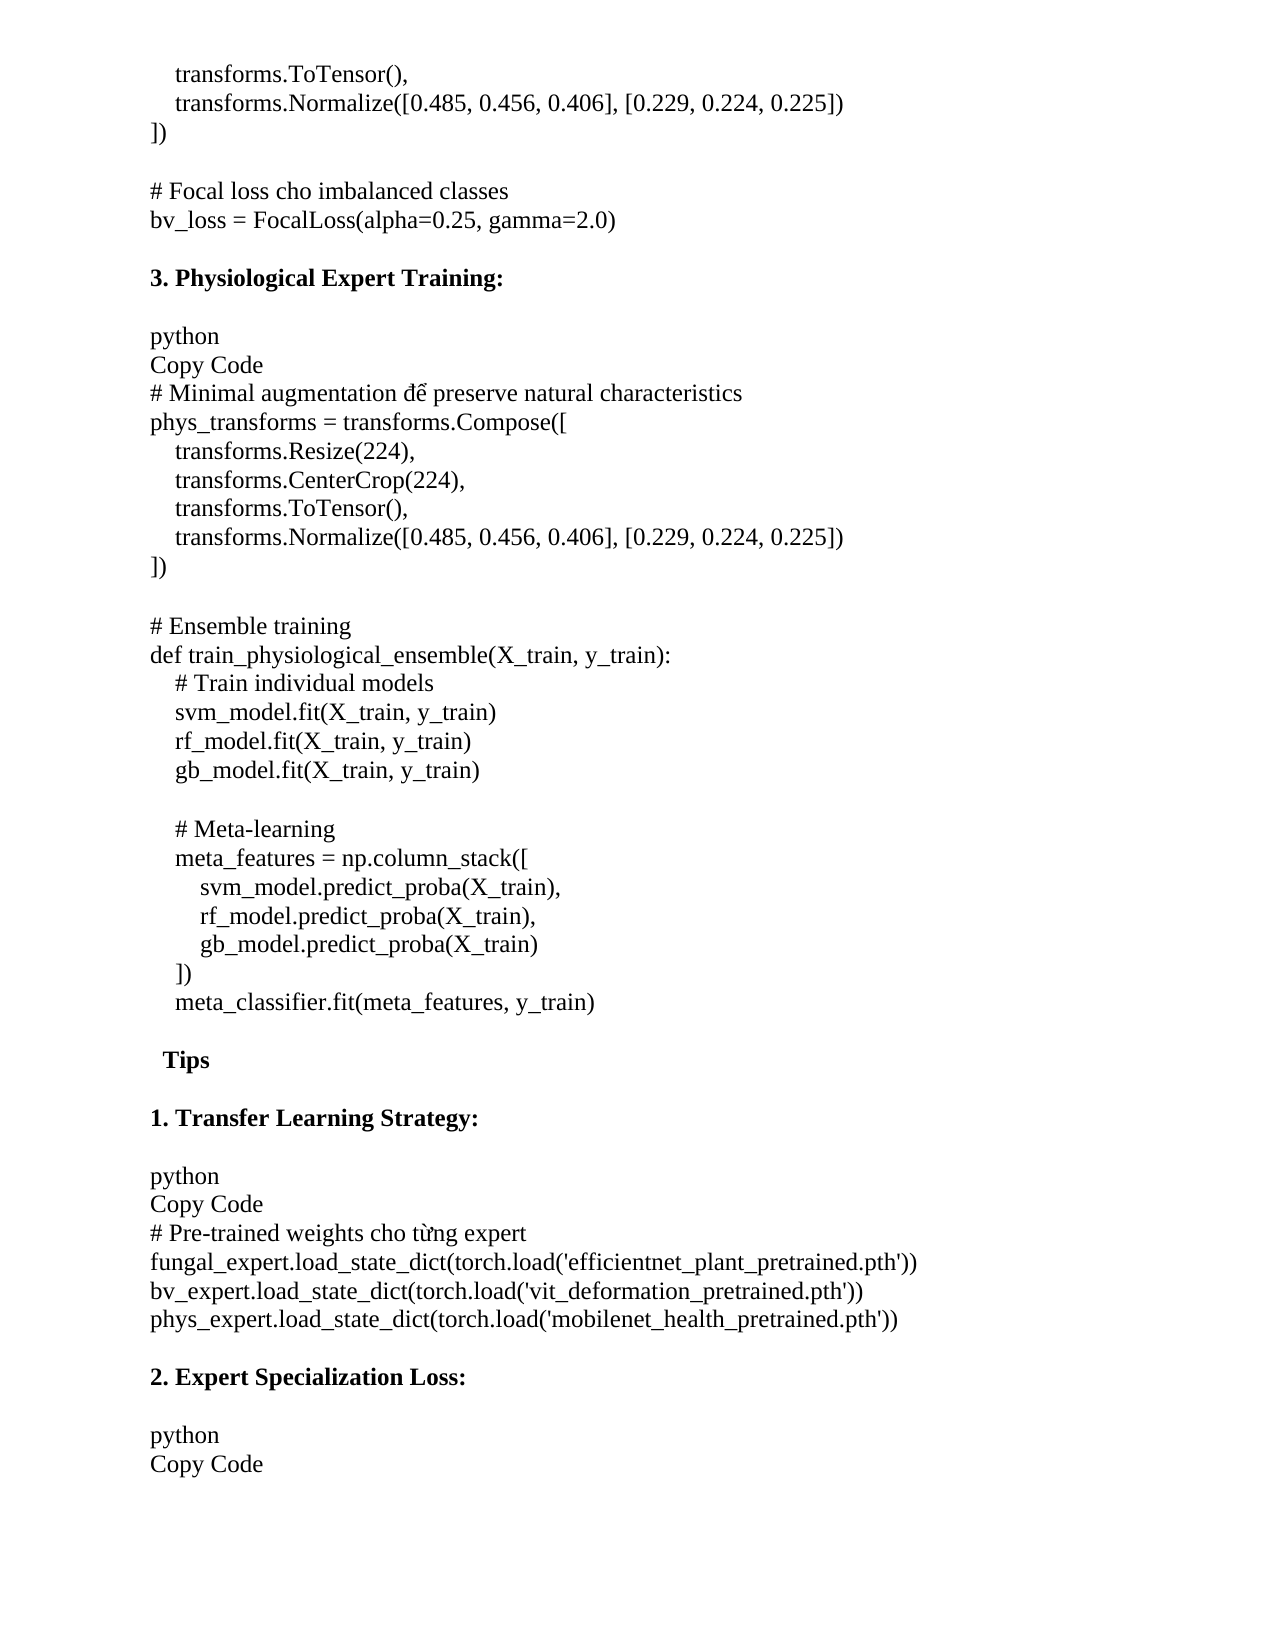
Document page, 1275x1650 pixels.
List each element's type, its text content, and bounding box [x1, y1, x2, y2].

text rf_model.fit(X_train, y_train) [150, 726, 1125, 755]
text bv_expert.load_state_dict(torch.load('vit_deformation_pretrained.pth')) [150, 1276, 1125, 1304]
text bv_loss = FocalLoss(alpha=0.25, gamma=2.0) [150, 205, 1125, 234]
text gb_model.fit(X_train, y_train) [150, 755, 1125, 783]
text transforms.ToTensor(), [150, 493, 1125, 522]
text rf_model.predict_proba(X_train), [150, 901, 1125, 929]
text fungal_expert.load_state_dict(torch.load('efficientnet_plant_pretrained.pth')) [150, 1247, 1125, 1276]
text phys_transforms = transforms.Compose([ [150, 407, 1125, 436]
text Copy Code [150, 1449, 1125, 1478]
text svm_model.predict_proba(X_train), [150, 872, 1125, 901]
text ]) [150, 551, 1125, 580]
text meta_classifier.fit(meta_features, y_train) [150, 987, 1125, 1016]
list Tips [150, 1045, 1125, 1074]
text transforms.Normalize([0.485, 0.456, 0.406], [0.229, 0.224, 0.225]) [150, 88, 1125, 117]
text python [150, 321, 1125, 350]
text phys_expert.load_state_dict(torch.load('mobilenet_health_pretrained.pth')) [150, 1304, 1125, 1333]
text meta_features = np.column_stack([ [150, 843, 1125, 872]
list 2. Expert Specialization Loss: [150, 1362, 1125, 1391]
text ]) [150, 958, 1125, 987]
text # Ensemble training [150, 611, 1125, 640]
text transforms.ToTensor(), [150, 59, 1125, 88]
text # Train individual models [150, 668, 1125, 697]
text transforms.Resize(224), [150, 436, 1125, 465]
text svm_model.fit(X_train, y_train) [150, 697, 1125, 726]
text transforms.Normalize([0.485, 0.456, 0.406], [0.229, 0.224, 0.225]) [150, 522, 1125, 551]
list 1. Transfer Learning Strategy: [150, 1103, 1125, 1132]
text # Minimal augmentation để preserve natural characteristics [150, 378, 1125, 407]
text # Focal loss cho imbalanced classes [150, 176, 1125, 205]
text def train_physiological_ensemble(X_train, y_train): [150, 640, 1125, 668]
list 3. Physiological Expert Training: [150, 263, 1125, 292]
text gb_model.predict_proba(X_train) [150, 929, 1125, 958]
text ]) [150, 117, 1125, 145]
text python [150, 1420, 1125, 1449]
text transforms.CenterCrop(224), [150, 465, 1125, 493]
text Copy Code [150, 1189, 1125, 1218]
text # Meta-learning [150, 814, 1125, 843]
text Copy Code [150, 350, 1125, 378]
text python [150, 1161, 1125, 1189]
text # Pre-trained weights cho từng expert [150, 1218, 1125, 1247]
